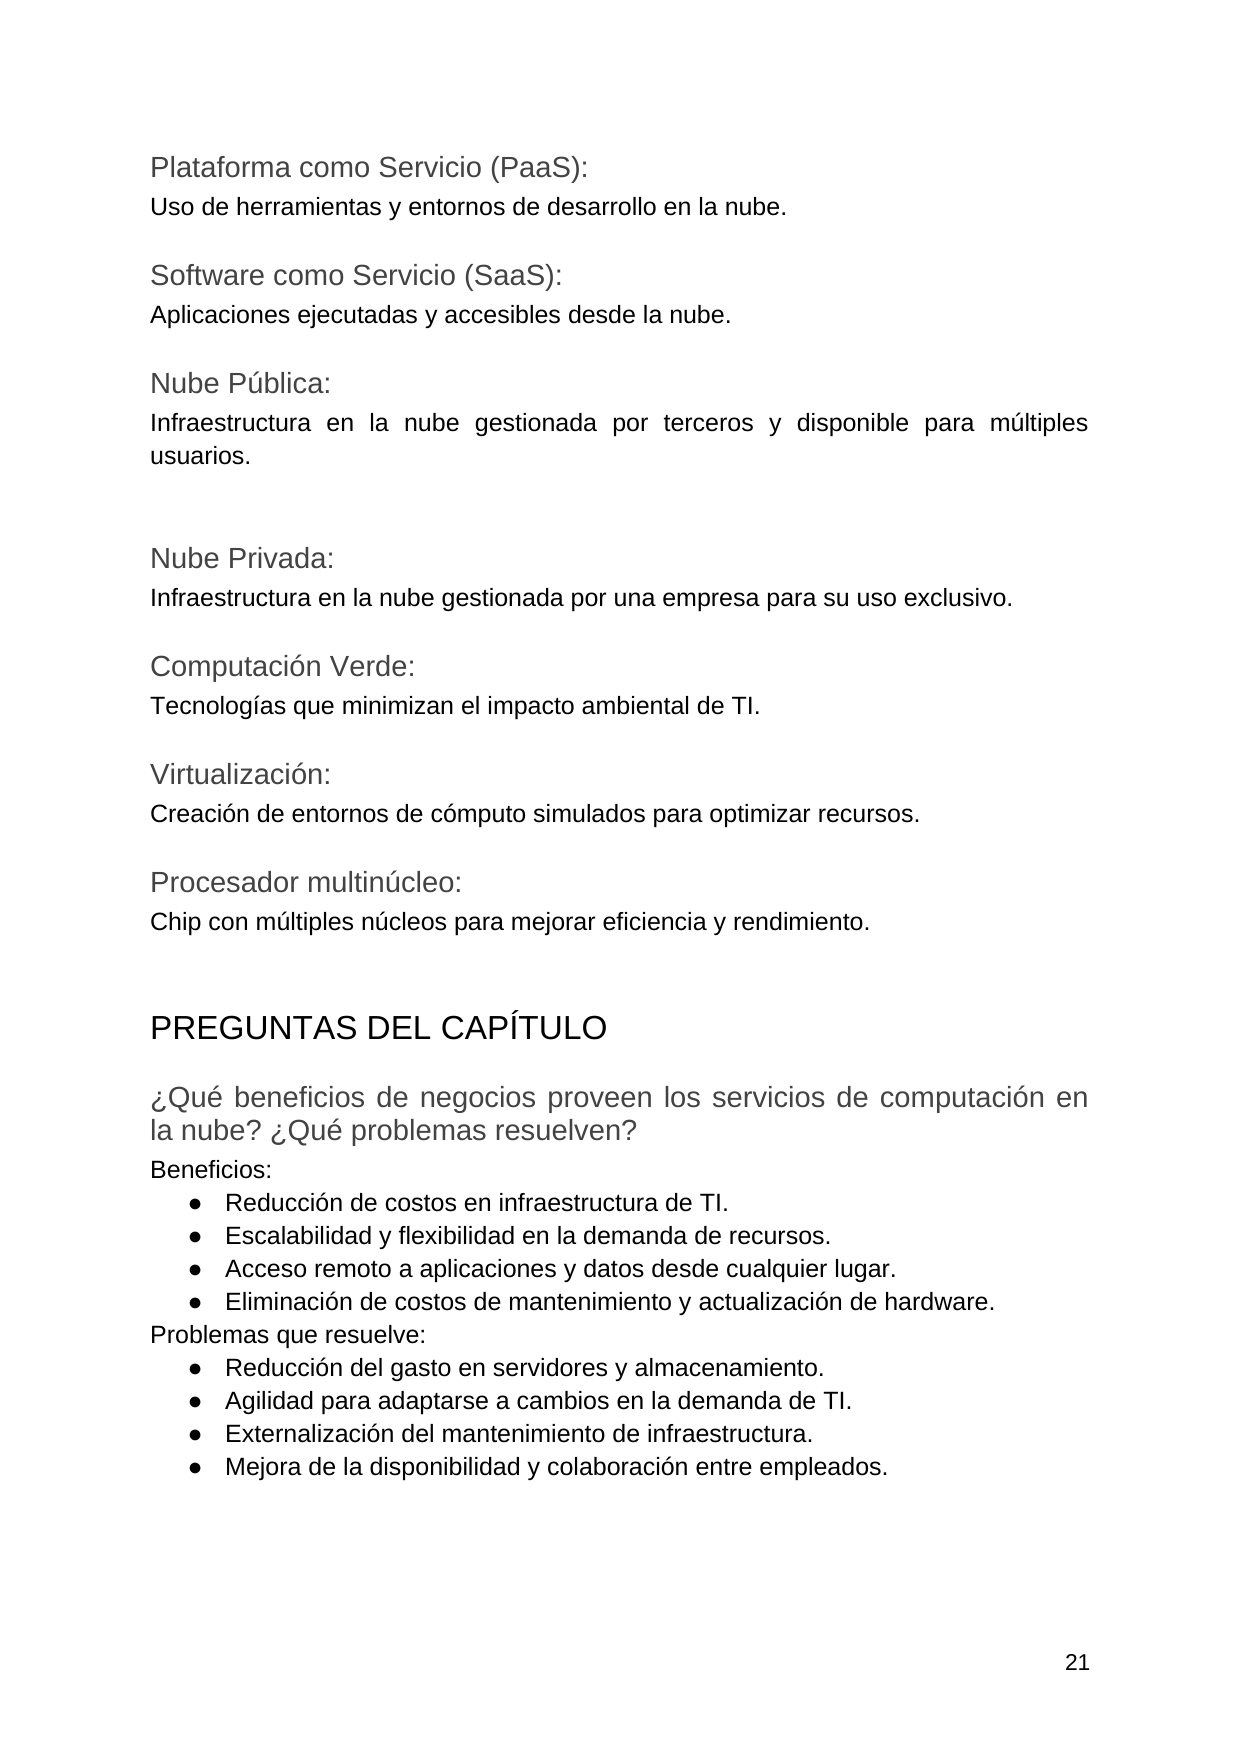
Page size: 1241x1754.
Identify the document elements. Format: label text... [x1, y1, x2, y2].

subtitle Nube Privada: [150, 541, 1090, 574]
text Problemas que resuelve: [150, 1320, 1090, 1349]
subtitle Computación Verde: [150, 649, 1090, 682]
subtitle Plataforma como Servicio (PaaS): [150, 150, 1090, 183]
list Reducción del gasto en servidores y almacenamiento. [187, 1353, 1090, 1382]
list Acceso remoto a aplicaciones y datos desde cualquier lugar. [187, 1254, 1090, 1283]
text Aplicaciones ejecutadas y accesibles desde la nube. [150, 300, 1090, 329]
subtitle ¿Qué beneficios de negocios proveen los servicios de computación en la nube? ¿Qué problemas resuelven? [150, 1080, 1090, 1147]
list Eliminación de costos de mantenimiento y actualización de hardware. [187, 1287, 1090, 1316]
list Reducción de costos en infraestructura de TI. [187, 1188, 1090, 1217]
subtitle PREGUNTAS DEL CAPÍTULO [150, 1008, 1090, 1046]
subtitle Virtualización: [150, 757, 1090, 791]
text Infraestructura en la nube gestionada por una empresa para su uso exclusivo. [150, 583, 1090, 611]
text Creación de entornos de cómputo simulados para optimizar recursos. [150, 799, 1090, 828]
list Mejora de la disponibilidad y colaboración entre empleados. [187, 1452, 1090, 1481]
list Externalización del mantenimiento de infraestructura. [187, 1419, 1090, 1448]
text Beneficios: [150, 1155, 1090, 1184]
subtitle Software como Servicio (SaaS): [150, 258, 1090, 292]
text Infraestructura en la nube gestionada por terceros y disponible para múltiples usuarios. [150, 408, 1090, 470]
subtitle Nube Pública: [150, 366, 1090, 400]
list Escalabilidad y flexibilidad en la demanda de recursos. [187, 1221, 1090, 1250]
text Uso de herramientas y entornos de desarrollo en la nube. [150, 192, 1090, 221]
subtitle Procesador multinúcleo: [150, 865, 1090, 899]
text Tecnologías que minimizan el impacto ambiental de TI. [150, 691, 1090, 719]
text Chip con múltiples núcleos para mejorar eficiencia y rendimiento. [150, 907, 1090, 936]
list Agilidad para adaptarse a cambios en la demanda de TI. [187, 1386, 1090, 1415]
